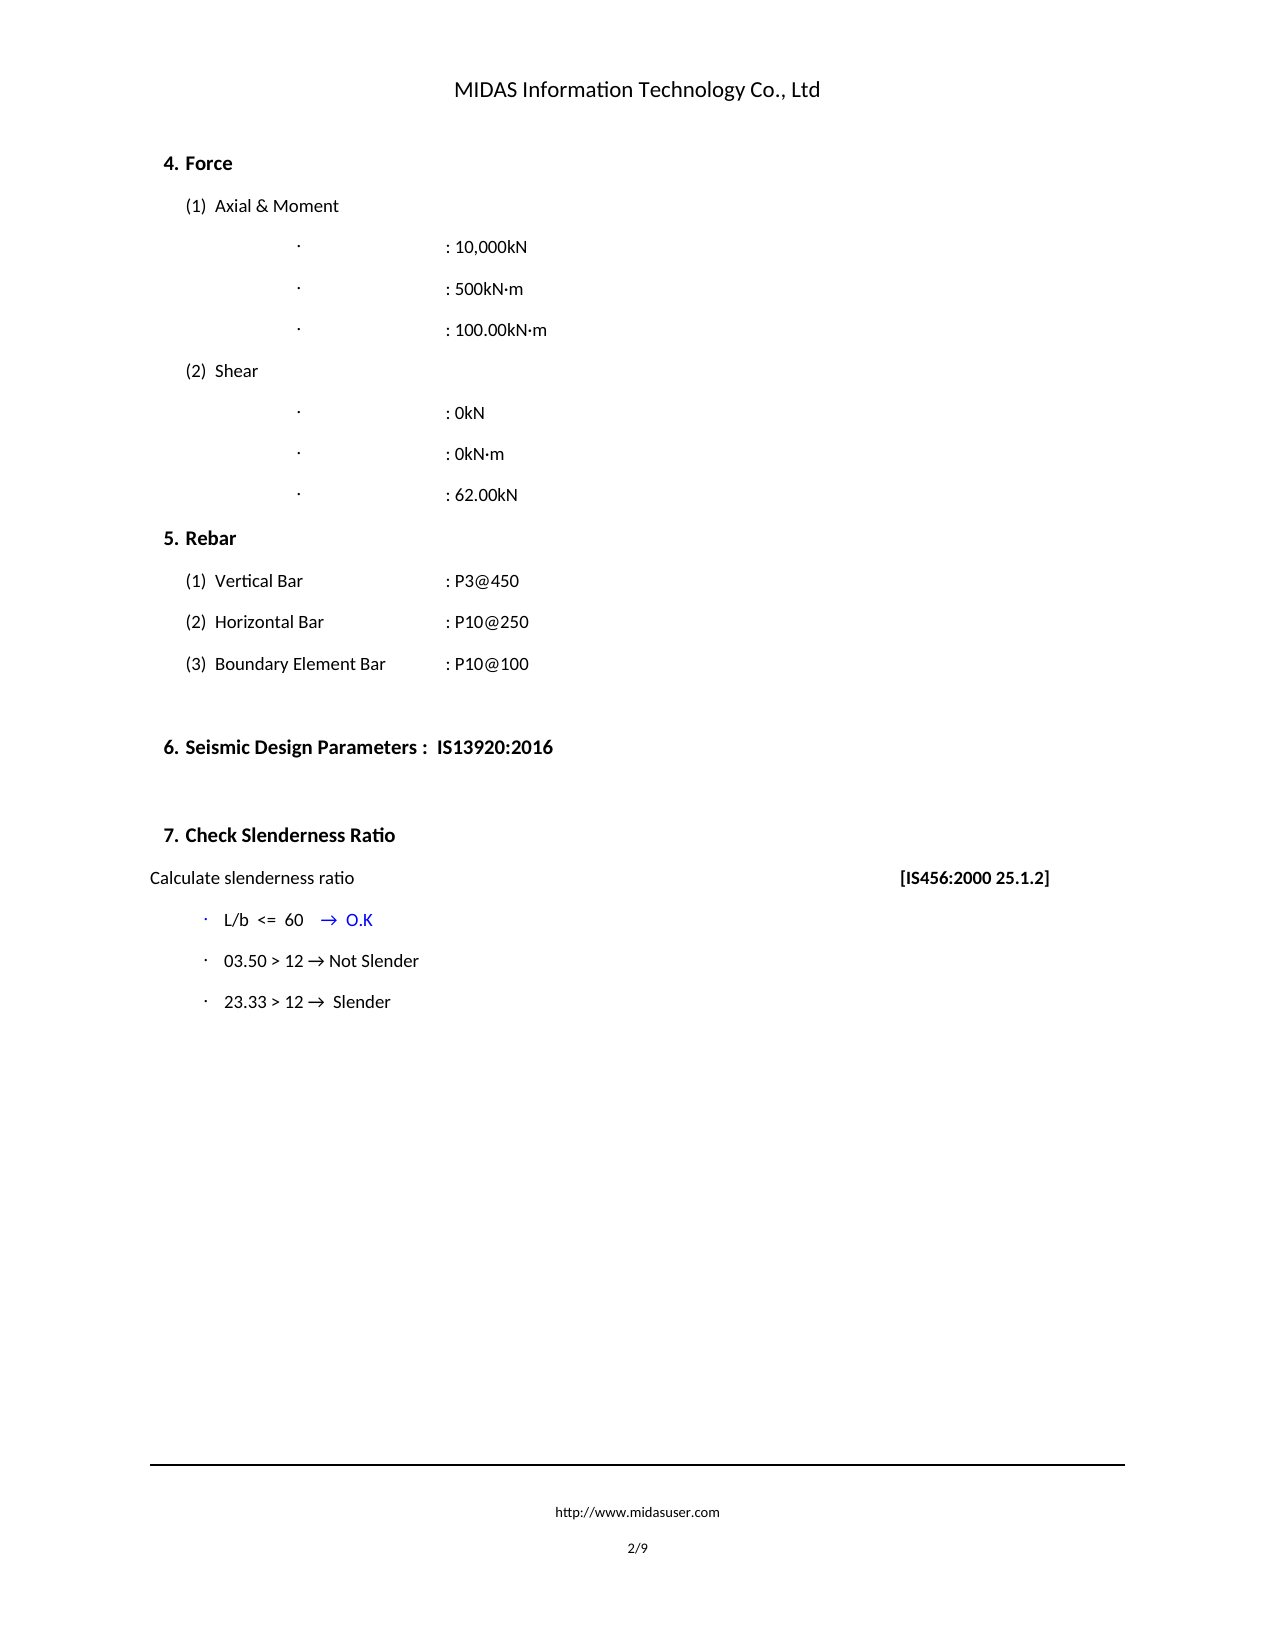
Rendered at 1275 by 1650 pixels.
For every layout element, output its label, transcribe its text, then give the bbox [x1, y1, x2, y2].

text 23.33 > 12 → Slender [197, 991, 1125, 1013]
text Rebar [179, 525, 1125, 550]
text Horizontal Bar : P10@250 [206, 610, 1125, 633]
text Shear [206, 359, 1125, 382]
text Force [179, 150, 1125, 175]
text Vertical Bar : P3@450 [206, 569, 1125, 592]
text : 0kN [291, 401, 1125, 424]
text : 62.00kN [291, 483, 1125, 506]
text 03.50 > 12 → Not Slender [197, 949, 1125, 972]
text Boundary Element Bar : P10@100 [206, 652, 1125, 674]
text Seismic Design Parameters : IS13920:2016 [179, 734, 1125, 760]
text : 0kN·m [291, 442, 1125, 465]
text : 500kN·m [291, 277, 1125, 300]
text Check Slenderness Ratio [179, 822, 1125, 848]
text L/b <= 60 → O.K [197, 908, 1125, 931]
text : 10,000kN [291, 235, 1125, 258]
text : 100.00kN·m [291, 318, 1125, 341]
text Axial & Moment [206, 194, 1125, 217]
list Calculate slenderness ratio [IS456:2000 25.1.2] [150, 867, 1125, 889]
